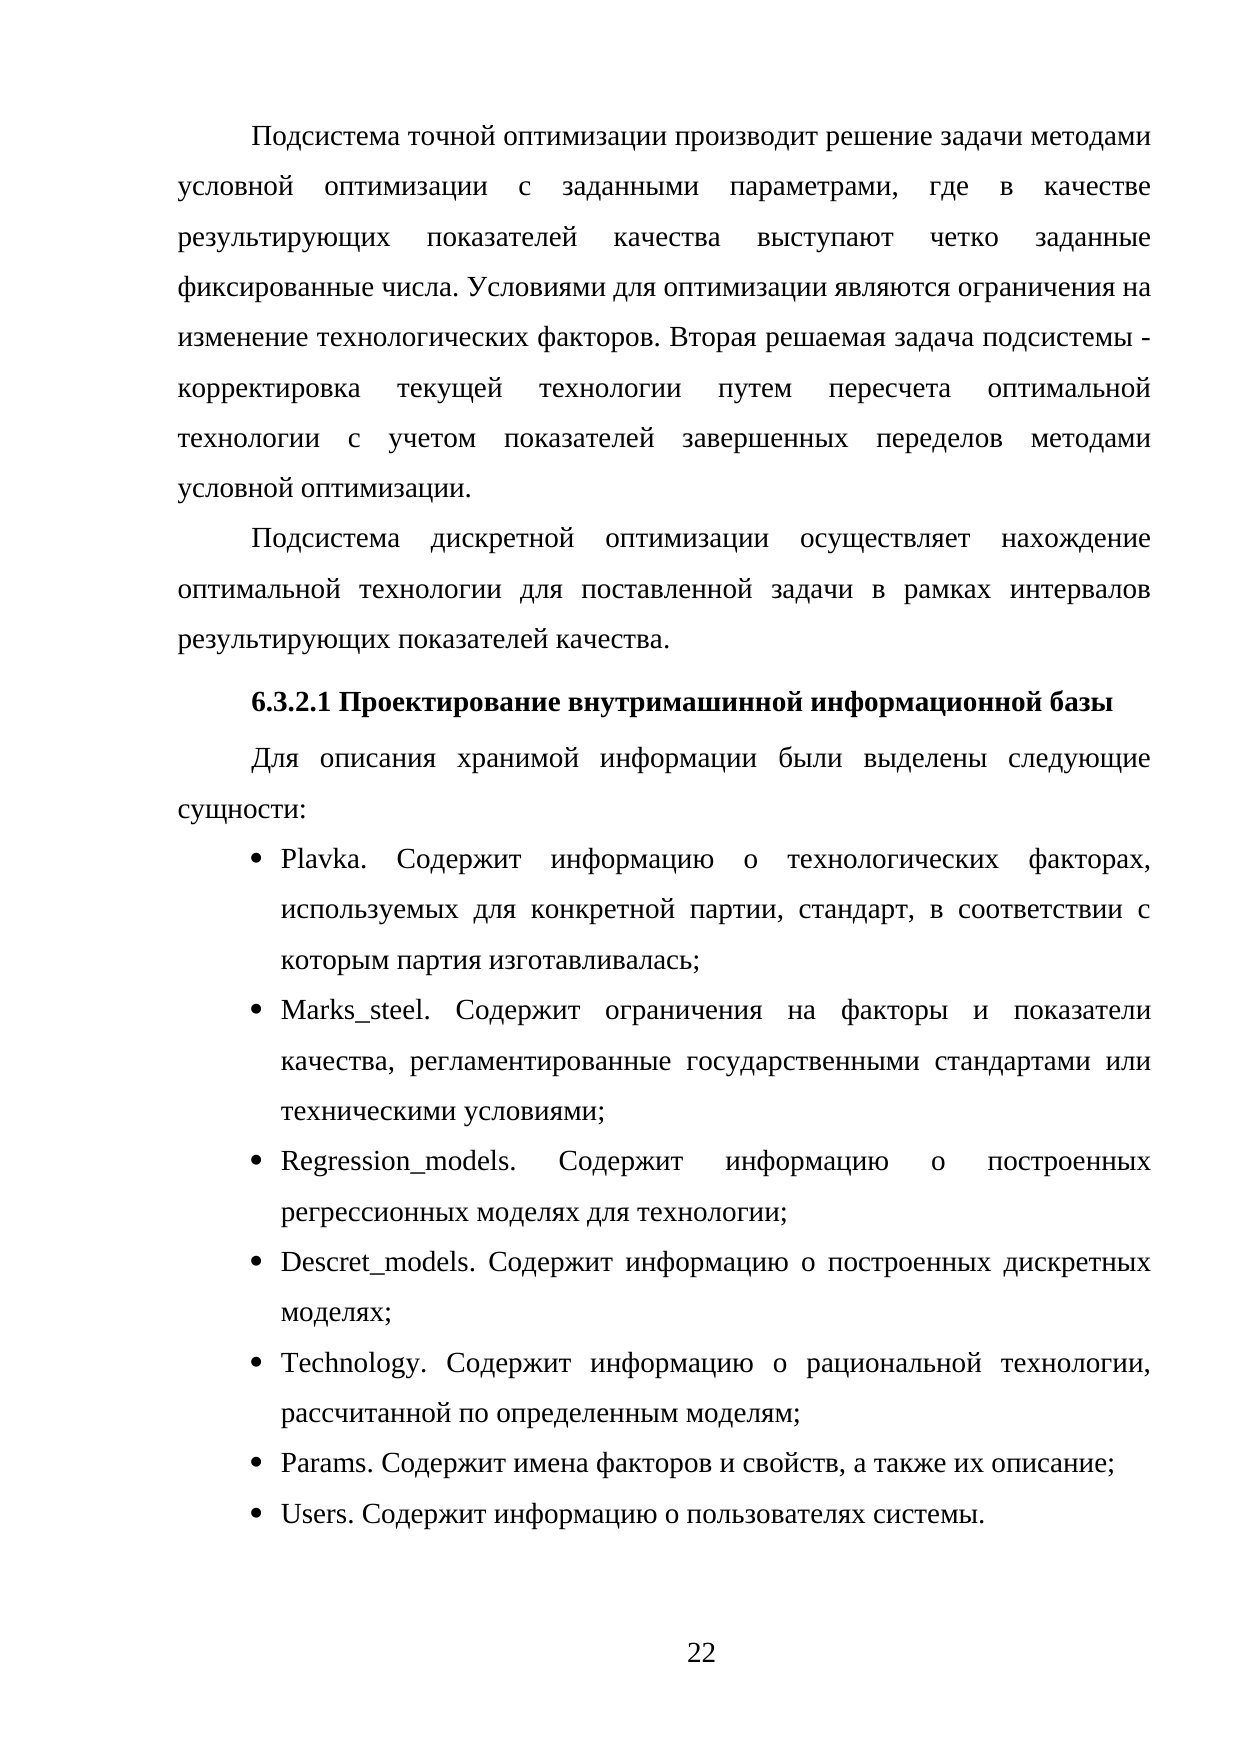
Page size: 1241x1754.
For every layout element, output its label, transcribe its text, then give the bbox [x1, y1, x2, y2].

subtitle 6.3.2.1 Проектирование внутримашинной информационной базы [177, 684, 1152, 718]
list Marks_steel. Содержит ограничения на факторы и показатели качества, регламентированные государственными стандартами или техническими условиями; [251, 992, 1152, 1127]
list Params. Содержит имена факторов и свойств, а также их описание; [251, 1446, 1152, 1479]
list Descret_models. Содержит информацию о построенных дискретных моделях; [251, 1244, 1152, 1328]
text Подсистема точной оптимизации производит решение задачи методами условной оптимизации с заданными параметрами, где в качестве результирующих показателей качества выступают четко заданные фиксированные числа. Условиями для оптимизации являются ограничения на изменение технологических факторов. Вторая решаемая задача подсистемы - корректировка текущей технологии путем пересчета оптимальной технологии с учетом показателей завершенных переделов методами условной оптимизации. [177, 118, 1152, 504]
text Для описания хранимой информации были выделены следующие сущности: [177, 741, 1152, 824]
list Users. Содержит информацию о пользователях системы. [251, 1496, 1152, 1529]
list Plavka. Содержит информацию о технологических факторах, используемых для конкретной партии, стандарт, в соответствии с которым партия изготавливалась; [251, 841, 1152, 976]
list Regression_models. Содержит информацию о построенных регрессионных моделях для технологии; [251, 1143, 1152, 1227]
text Подсистема дискретной оптимизации осуществляет нахождение оптимальной технологии для поставленной задачи в рамках интервалов результирующих показателей качества. [177, 521, 1152, 655]
list Technology. Содержит информацию о рациональной технологии, рассчитанной по определенным моделям; [251, 1345, 1152, 1429]
